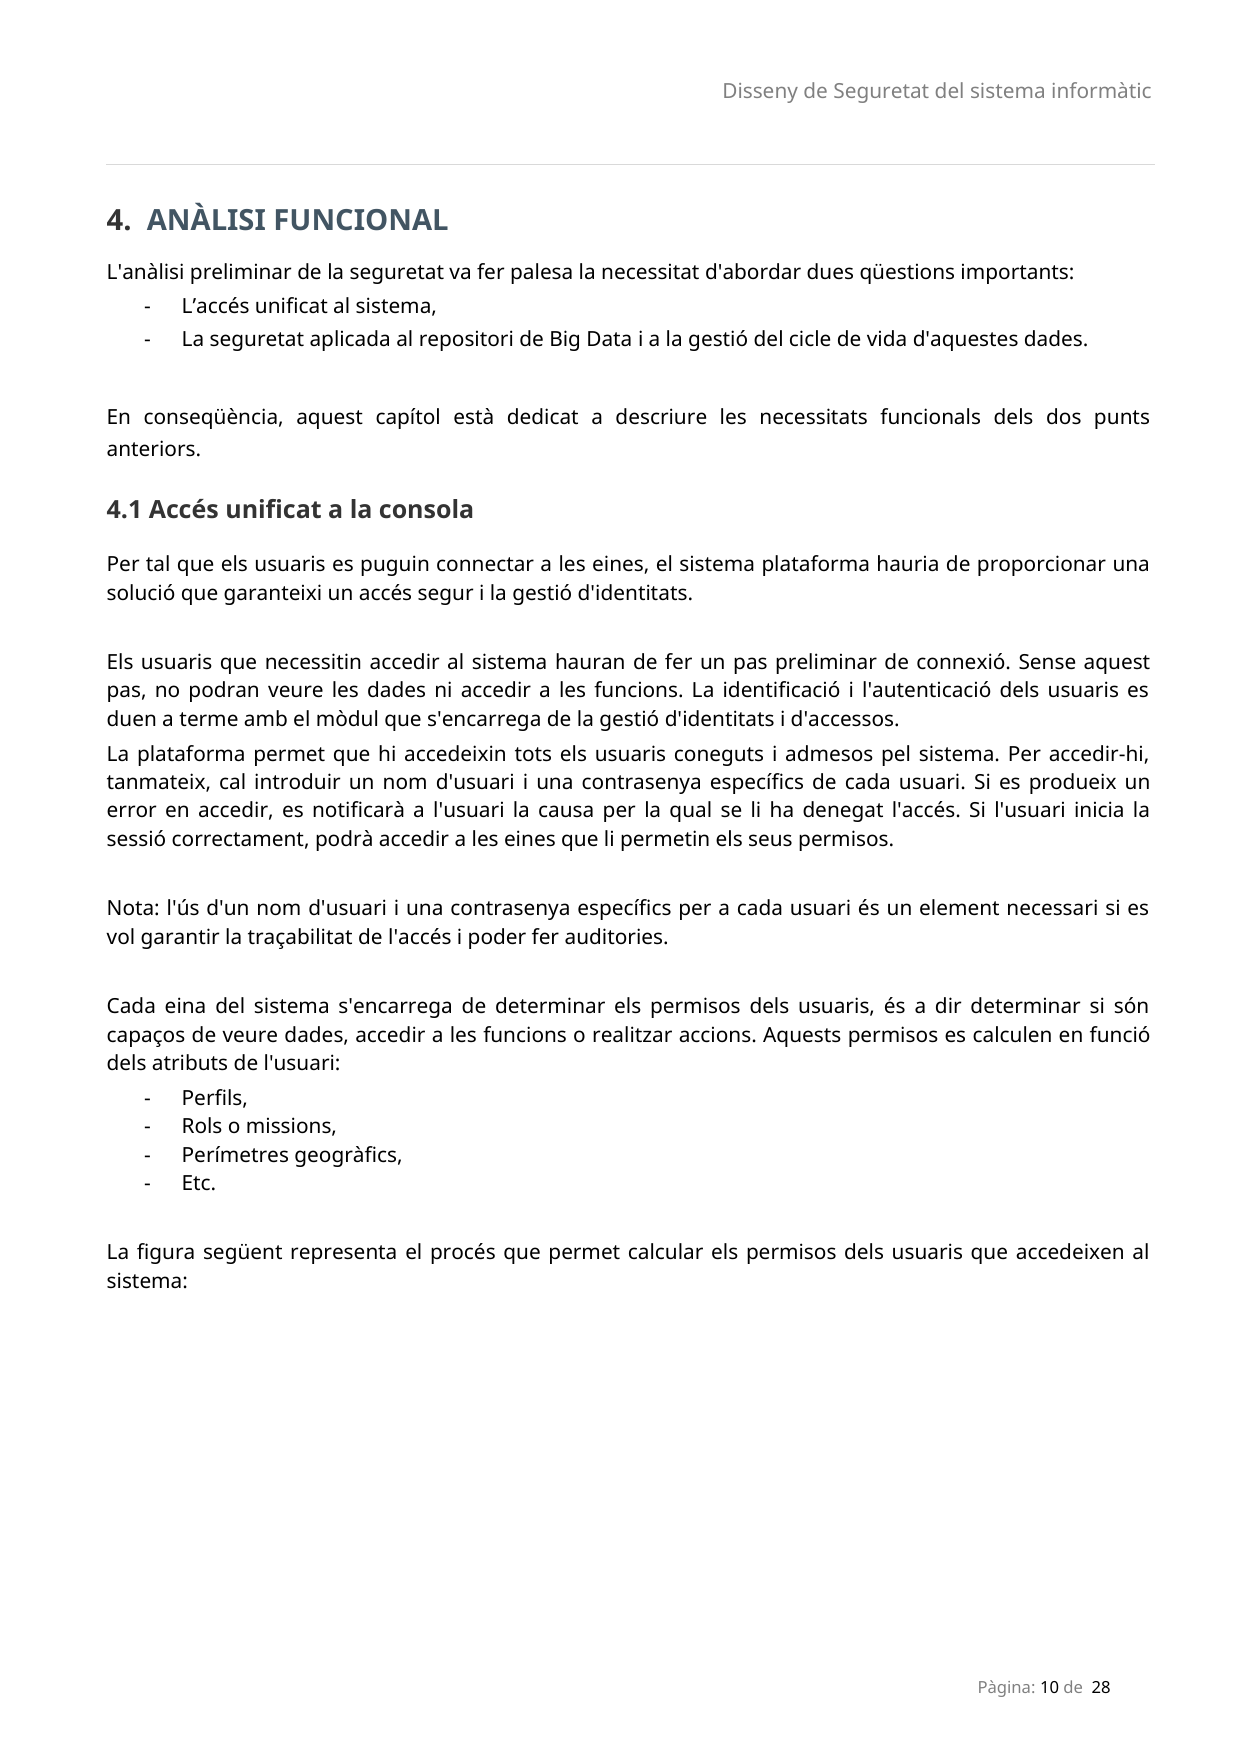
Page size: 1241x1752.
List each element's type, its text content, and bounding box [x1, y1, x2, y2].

text Cada eina del sistema s'encarrega de determinar els permisos dels usuaris, és a dir determinar si són capaços de veure dades, accedir a les funcions o realitzar accions. Aquests permisos es calculen en funció dels atributs de l'usuari: [106, 991, 1152, 1077]
text La figura següent representa el procés que permet calcular els permisos dels usuaris que accedeixen al sistema: [106, 1237, 1152, 1294]
subtitle Anàlisi funcional [106, 199, 1152, 238]
list L’accés unificat al sistema, [144, 292, 1152, 320]
list La seguretat aplicada al repositori de Big Data i a la gestió del cicle de vida d'aquestes dades. [144, 324, 1152, 353]
text En conseqüència, aquest capítol està dedicat a descriure les necessitats funcionals dels dos punts anteriors. [106, 402, 1152, 463]
text Els usuaris que necessitin accedir al sistema hauran de fer un pas preliminar de connexió. Sense aquest pas, no podran veure les dades ni accedir a les funcions. La identificació i l'autenticació dels usuaris es duen a terme amb el mòdul que s'encarrega de la gestió d'identitats i d'accessos. [106, 647, 1152, 732]
text Nota: l'ús d'un nom d'usuari i una contrasenya específics per a cada usuari és un element necessari si es vol garantir la traçabilitat de l'accés i poder fer auditories. [106, 893, 1152, 950]
subtitle Accés unificat a la consola [106, 492, 1152, 526]
list Etc. [144, 1168, 1152, 1197]
text L'anàlisi preliminar de la seguretat va fer palesa la necessitat d'abordar dues qüestions importants: [106, 257, 1152, 285]
text La plataforma permet que hi accedeixin tots els usuaris coneguts i admesos pel sistema. Per accedir-hi, tanmateix, cal introduir un nom d'usuari i una contrasenya específics de cada usuari. Si es produeix un error en accedir, es notificarà a l'usuari la causa per la qual se li ha denegat l'accés. Si l'usuari inicia la sessió correctament, podrà accedir a les eines que li permetin els seus permisos. [106, 739, 1152, 852]
text Per tal que els usuaris es puguin connectar a les eines, el sistema plataforma hauria de proporcionar una solució que garanteixi un accés segur i la gestió d'identitats. [106, 549, 1152, 606]
list Perfils, [144, 1083, 1152, 1111]
list Perímetres geogràfics, [144, 1140, 1152, 1168]
list Rols o missions, [144, 1111, 1152, 1140]
